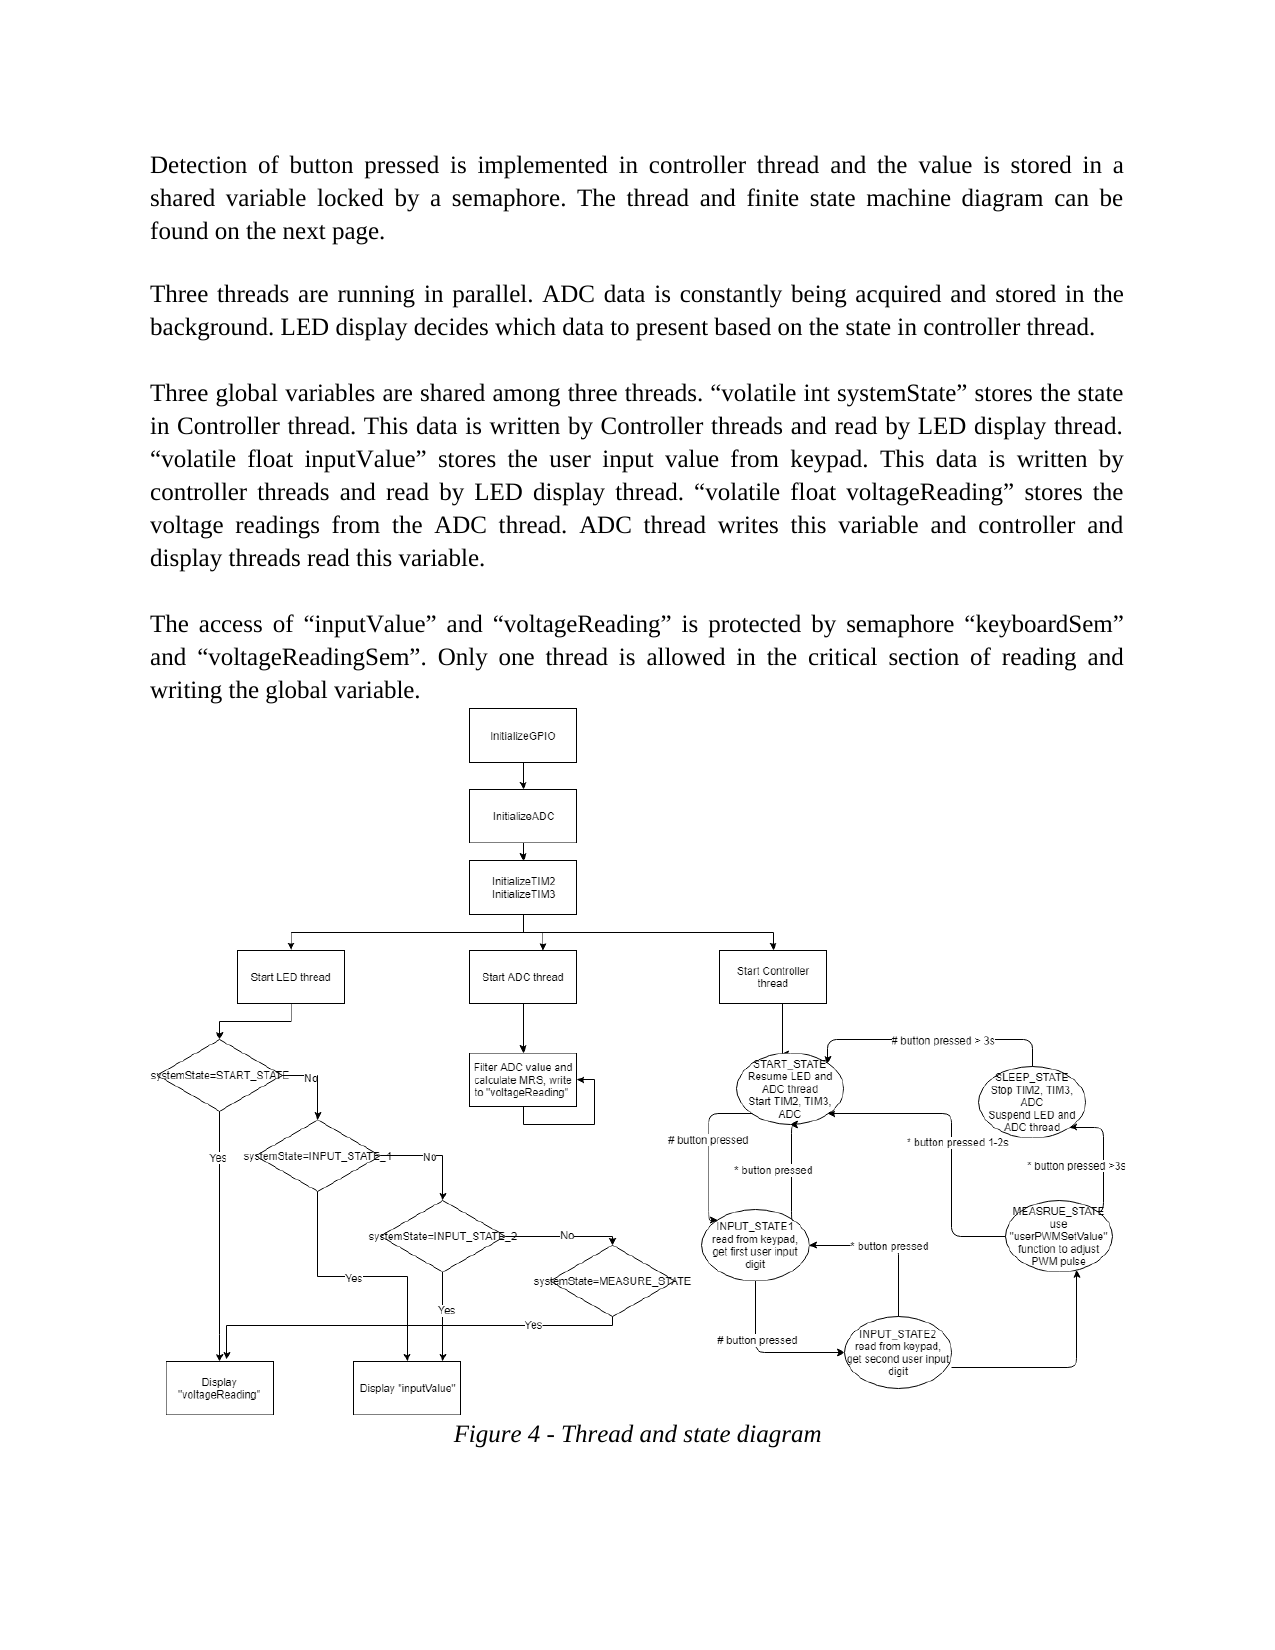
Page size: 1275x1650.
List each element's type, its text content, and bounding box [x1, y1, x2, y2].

text Figure 4 - Thread and state diagram [150, 1419, 1125, 1447]
text The access of “inputValue” and “voltageReading” is protected by semaphore “keyboardSem” and “voltageReadingSem”. Only one thread is allowed in the critical section of reading and writing the global variable. [150, 609, 1125, 704]
picture [150, 708, 1125, 1415]
text Three threads are running in parallel. ADC data is constantly being acquired and stored in the background. LED display decides which data to present based on the state in controller thread. [150, 279, 1125, 341]
text Detection of button pressed is implemented in controller thread and the value is stored in a shared variable locked by a semaphore. The thread and finite state machine diagram can be found on the next page. [150, 150, 1125, 245]
text Three global variables are shared among three threads. “volatile int systemState” stores the state in Controller thread. This data is written by Controller threads and read by LED display thread. “volatile float inputValue” stores the user input value from keypad. This data is written by controller threads and read by LED display thread. “volatile float voltageReading” stores the voltage readings from the ADC thread. ADC thread writes this variable and controller and display threads read this variable. [150, 378, 1125, 572]
